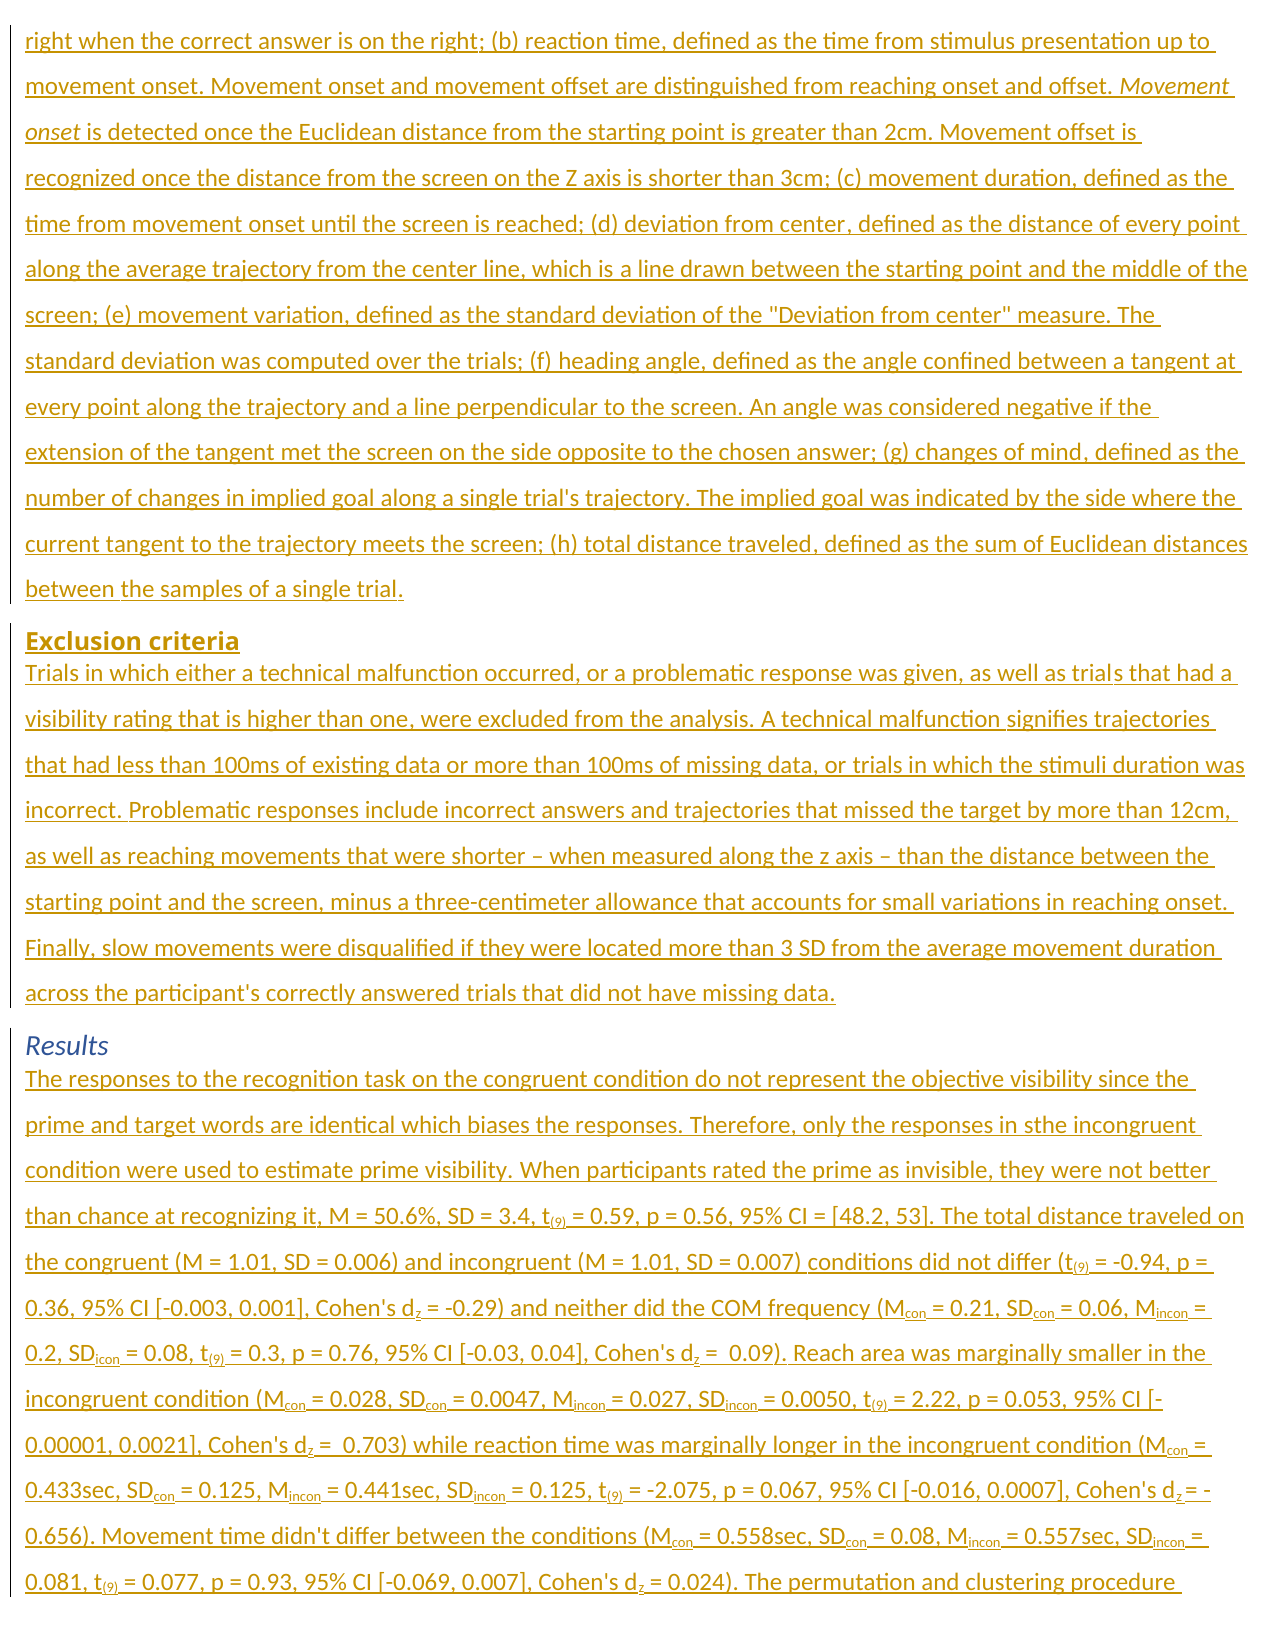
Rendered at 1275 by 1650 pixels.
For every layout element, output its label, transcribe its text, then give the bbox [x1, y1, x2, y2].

subtitle Results [25, 1027, 1249, 1063]
